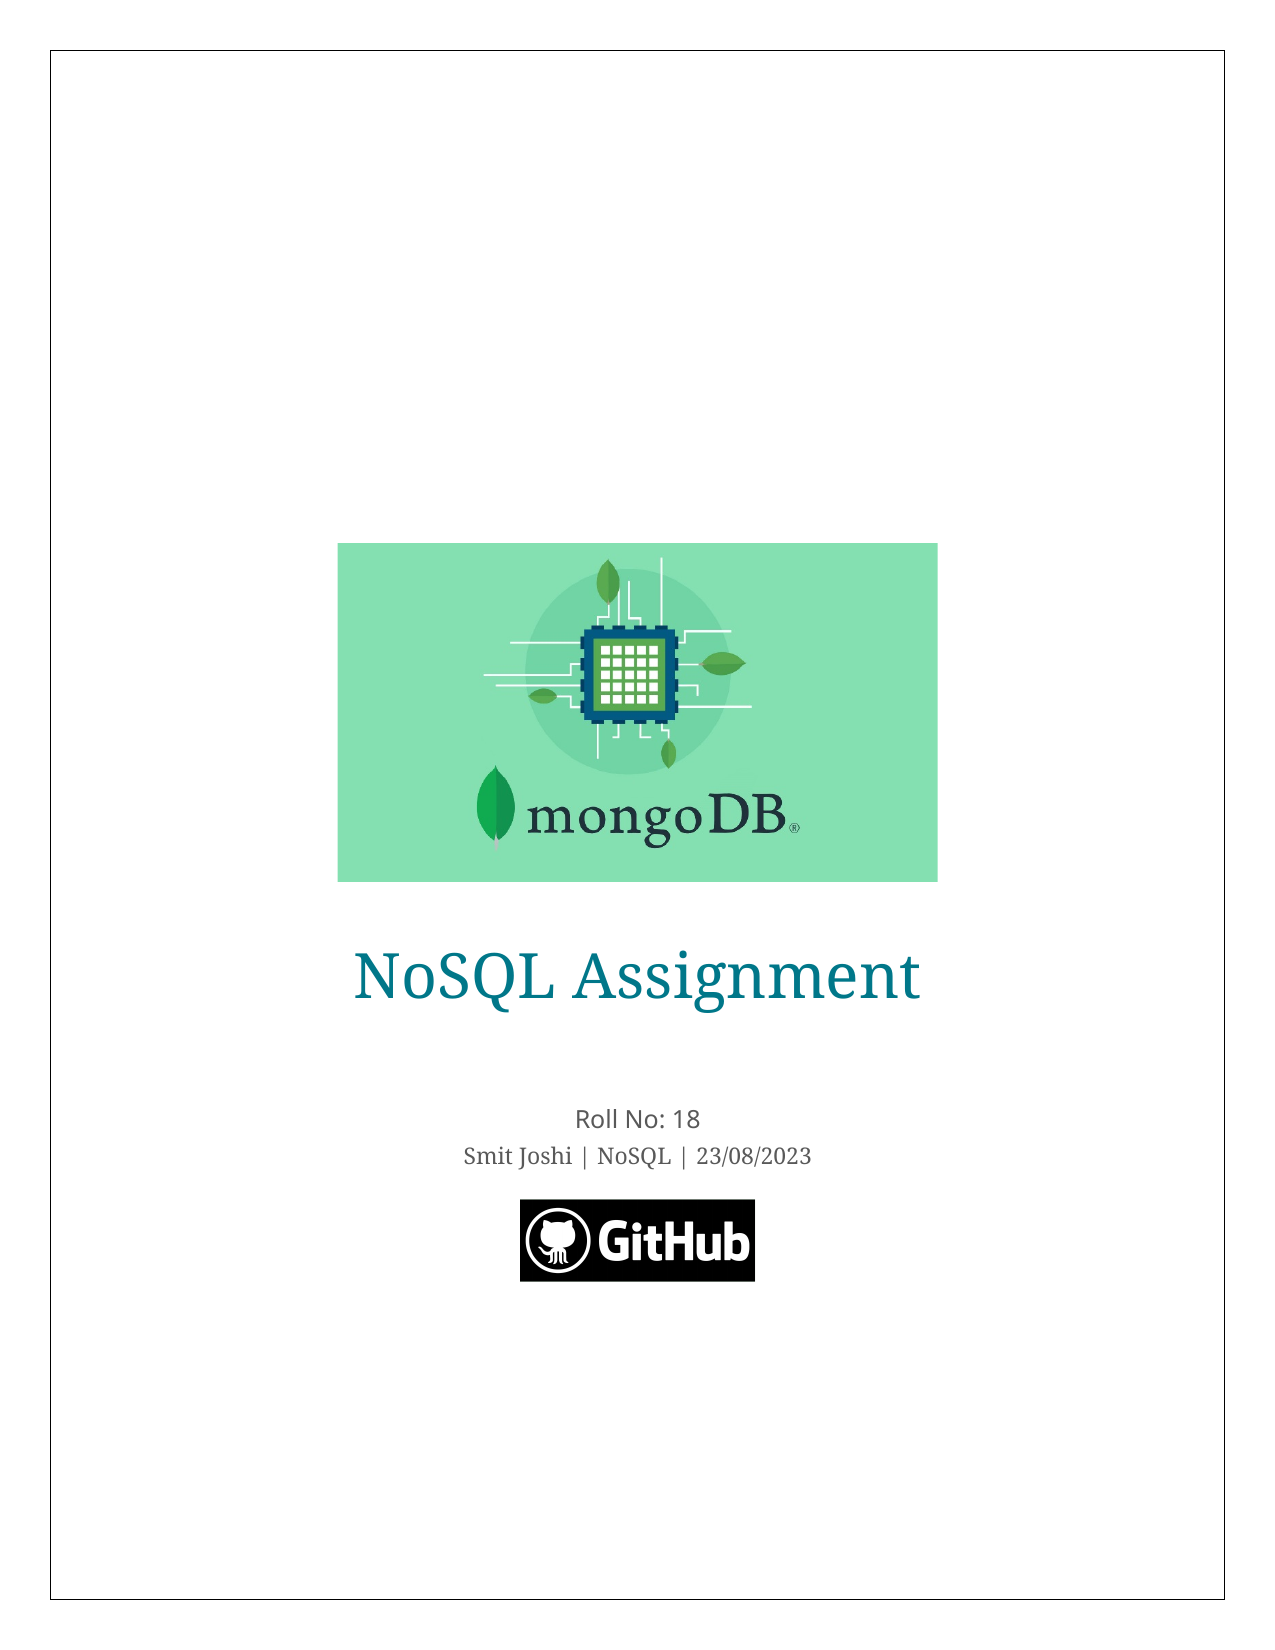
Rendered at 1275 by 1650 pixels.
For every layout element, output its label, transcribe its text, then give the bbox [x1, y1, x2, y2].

picture [518, 1174, 757, 1308]
title Roll No: 18 [75, 1101, 1200, 1136]
text Smit Joshi | NoSQL | 23/08/2023 [75, 1140, 1200, 1171]
picture [337, 543, 938, 882]
title NoSQL Assignment [75, 931, 1200, 1016]
